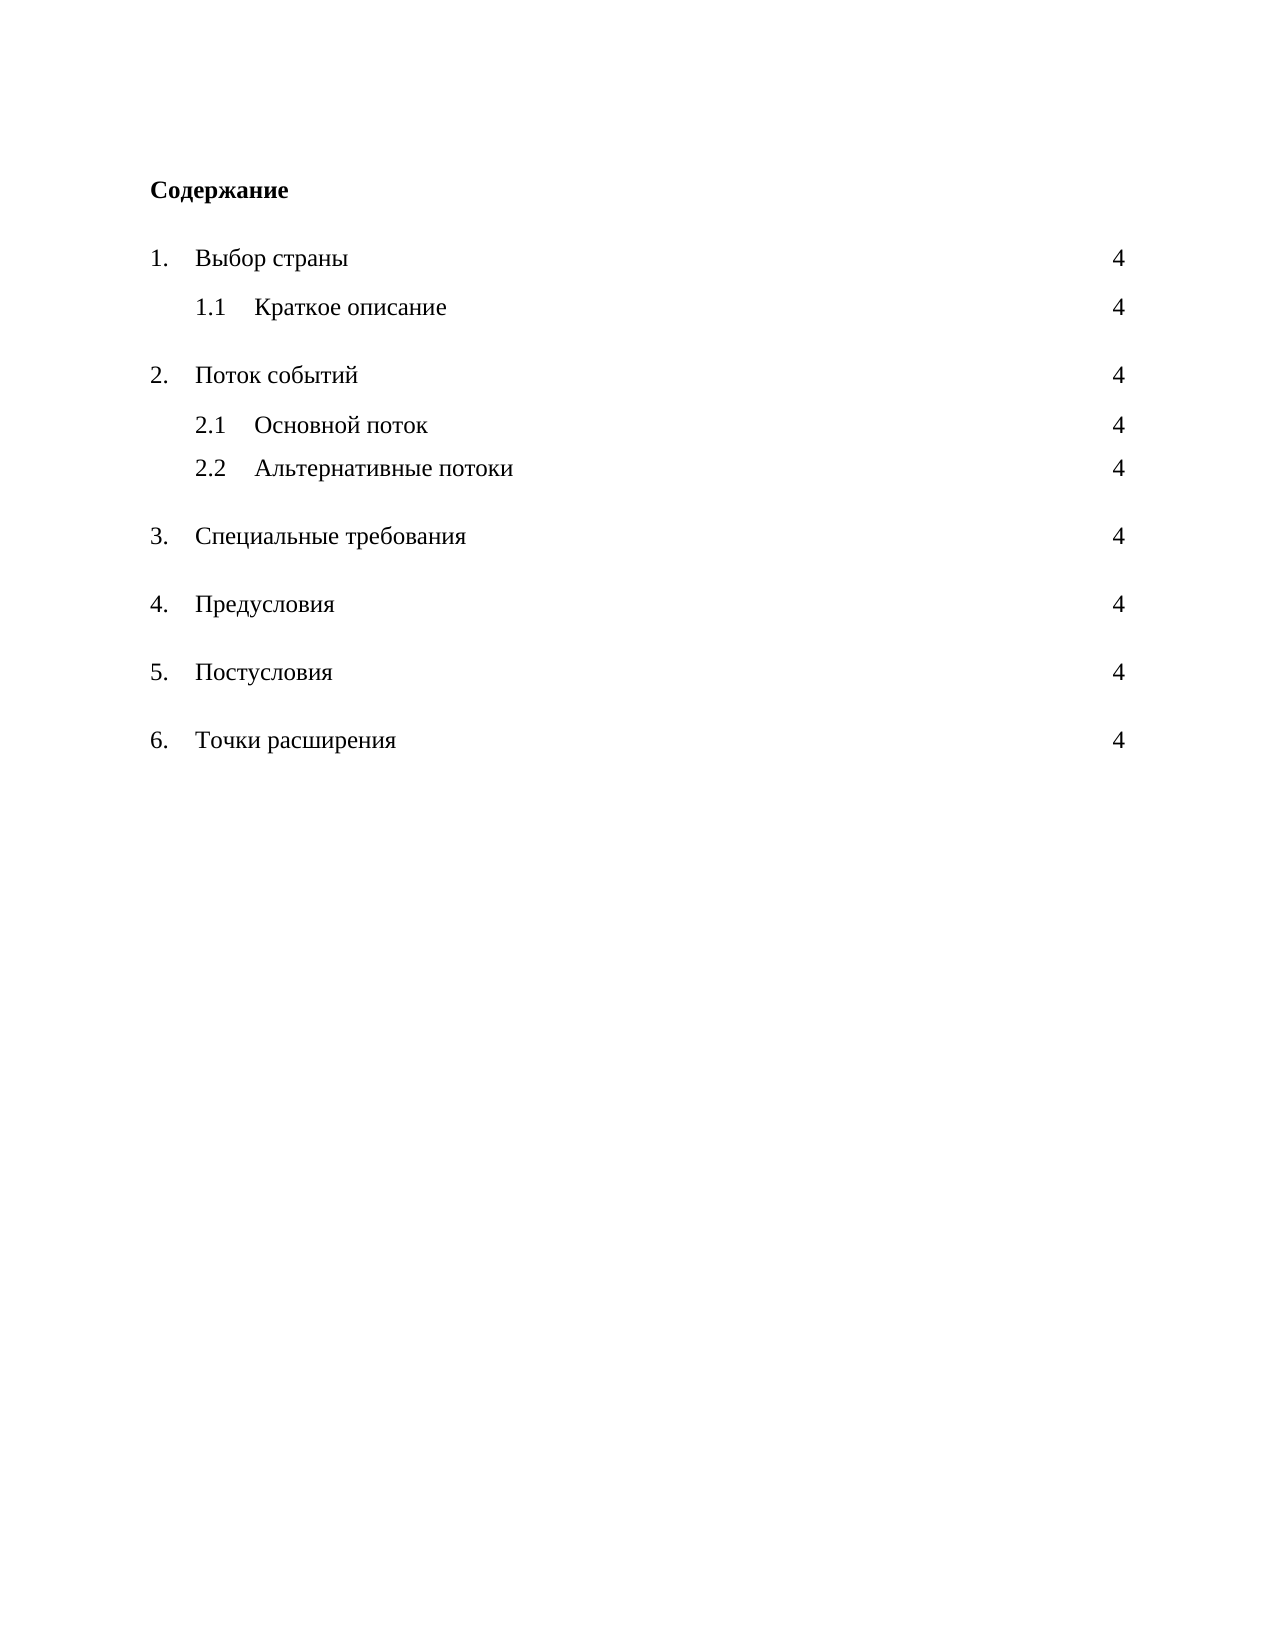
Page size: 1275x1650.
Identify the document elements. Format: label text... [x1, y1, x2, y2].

text 1.1 Краткое описание 4 [195, 292, 1050, 321]
text 2.1 Основной поток 4 [195, 410, 1050, 439]
text 5. Постусловия 4 [150, 657, 1050, 686]
text 3. Специальные требования 4 [150, 521, 1050, 550]
title Содержание [150, 175, 1125, 204]
text 6. Точки расширения 4 [150, 726, 1050, 754]
text 4. Предусловия 4 [150, 589, 1050, 618]
text 1. Выбор страны 4 [150, 243, 1050, 272]
text 2.2 Альтернативные потоки 4 [195, 453, 1050, 482]
text 2. Поток событий 4 [150, 361, 1050, 389]
